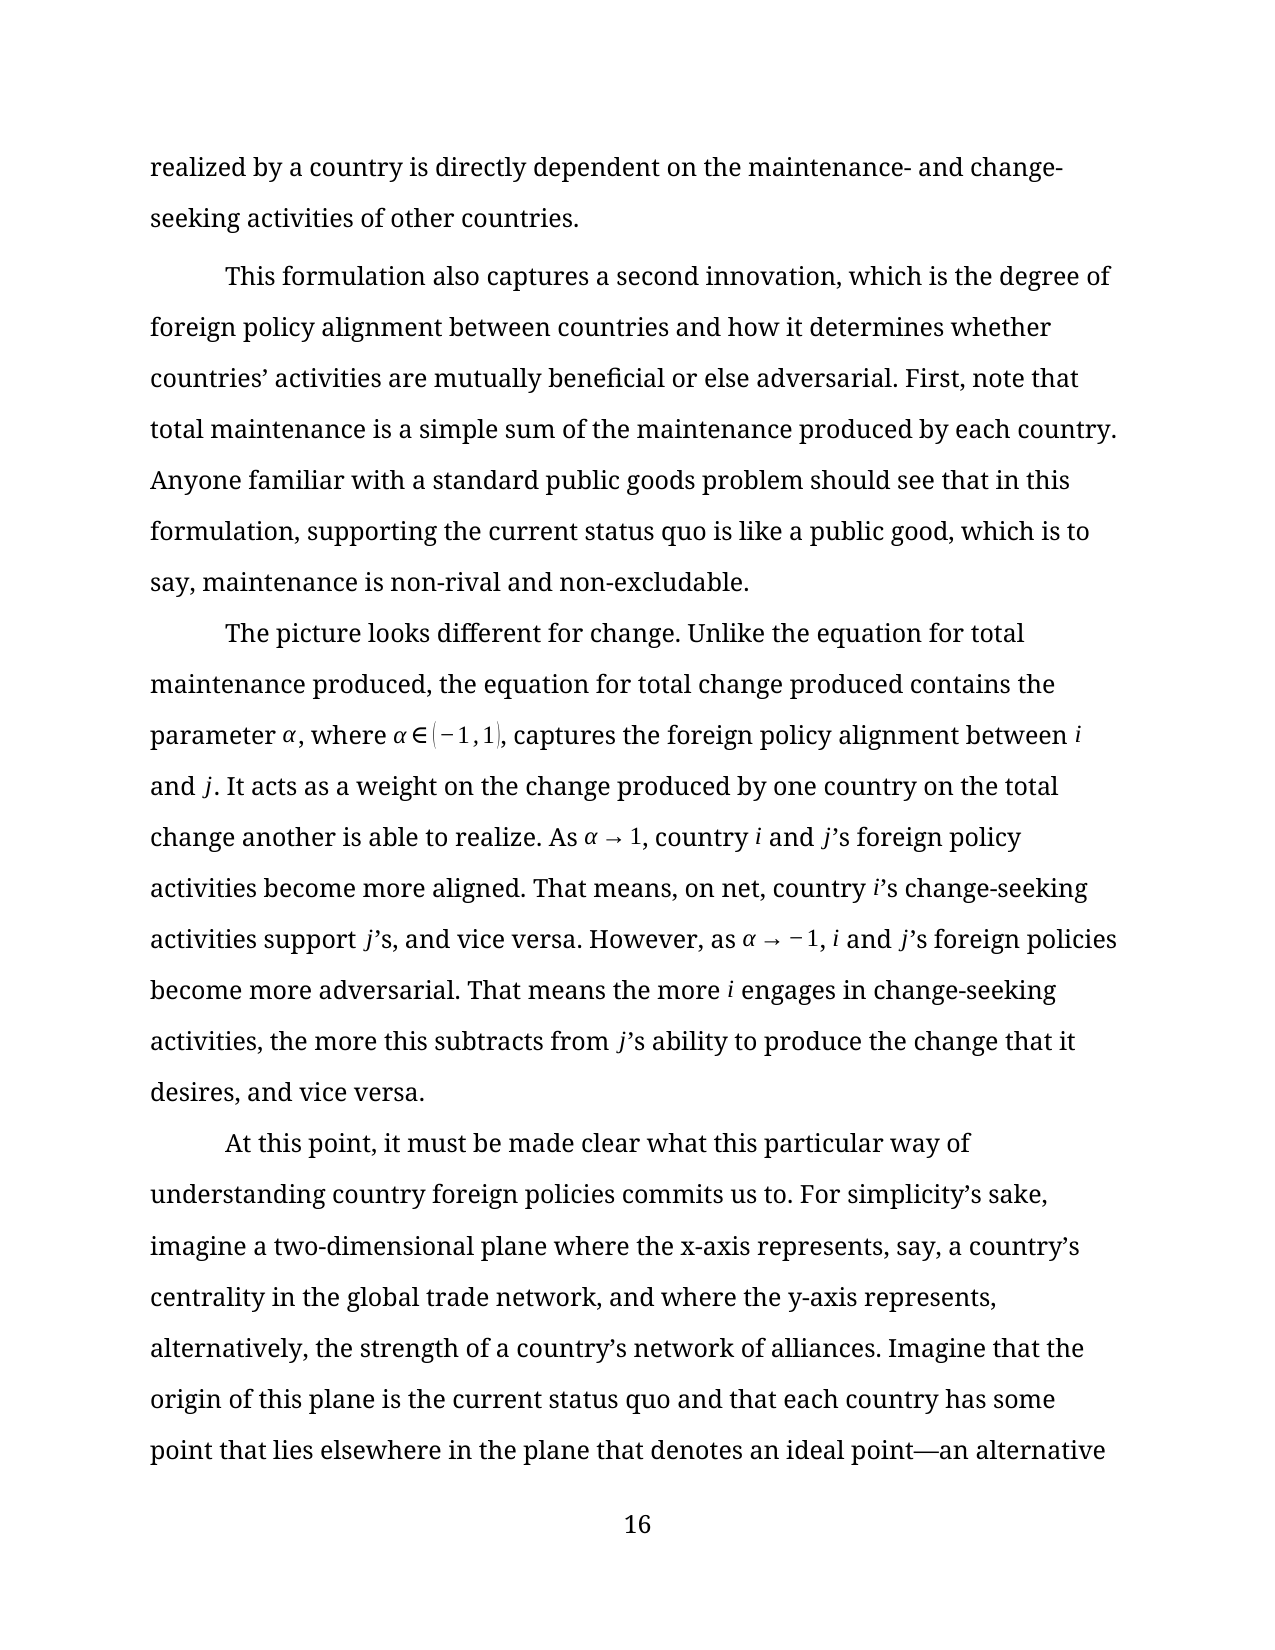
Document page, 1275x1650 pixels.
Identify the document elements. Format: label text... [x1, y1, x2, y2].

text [150, 1126, 1125, 1466]
text This formulation also captures a second innovation, which is the degree of foreign policy alignment between countries and how it determines whether countries’ activities are mutually beneficial or else adversarial. First, note that total maintenance is a simple sum of the maintenance produced by each country. Anyone familiar with a standard public goods problem should see that in this formulation, supporting the current status quo is like a public good, which is to say, maintenance is non-rival and non-excludable. [150, 258, 1125, 599]
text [150, 150, 1125, 235]
text The picture looks different for change. Unlike the equation for total maintenance produced, the equation for total change produced contains the parameter , where , captures the foreign policy alignment between and . It acts as a weight on the change produced by one country on the total change another is able to realize. As , country and ’s foreign policy activities become more aligned. That means, on net, country ’s change-seeking activities support ’s, and vice versa. However, as , and ’s foreign policies become more adversarial. That means the more engages in change-seeking activities, the more this subtracts from ’s ability to produce the change that it desires, and vice versa. [150, 616, 1125, 1109]
